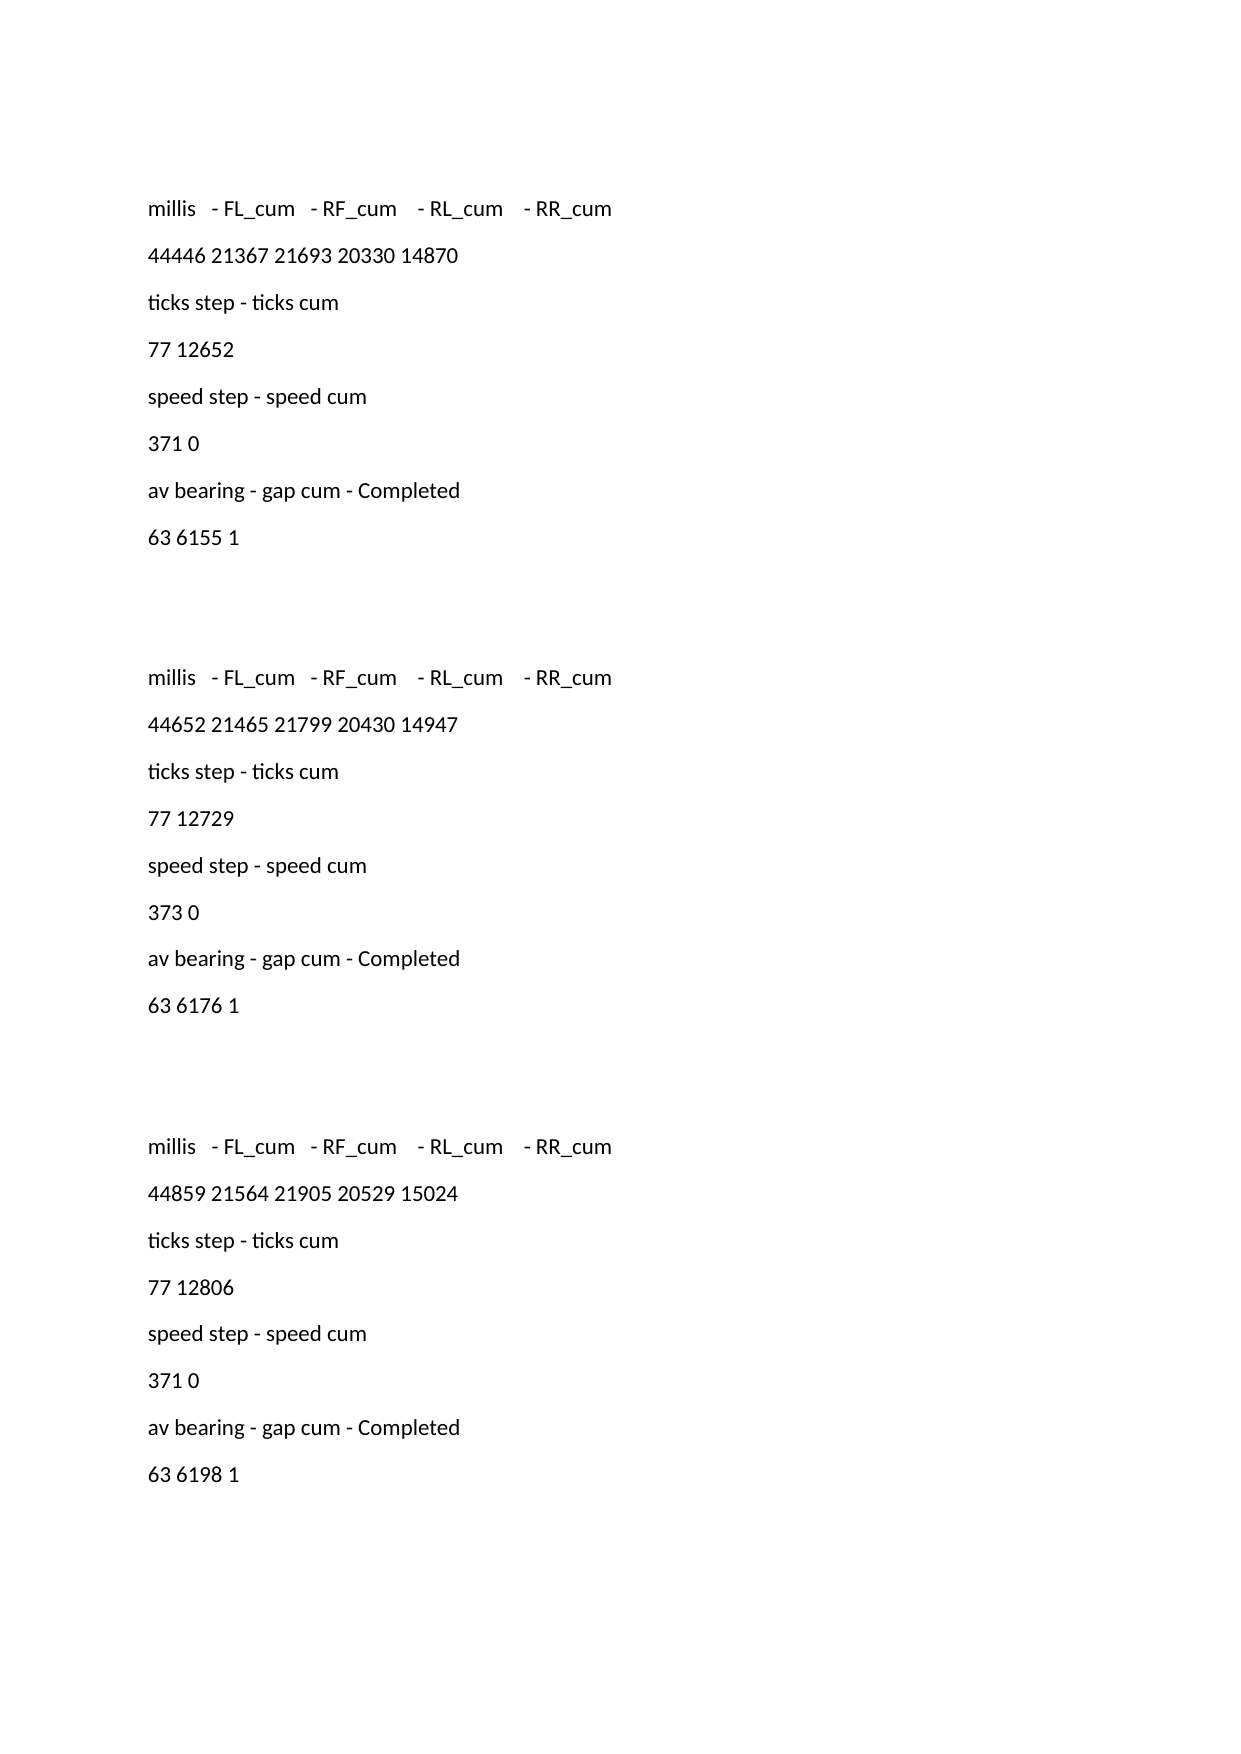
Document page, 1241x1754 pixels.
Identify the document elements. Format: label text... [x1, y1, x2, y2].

text ticks step - ticks cum [148, 1226, 1093, 1254]
text millis - FL_cum - RF_cum - RL_cum - RR_cum [148, 194, 1093, 222]
text 371 0 [148, 1366, 1093, 1394]
text 77 12806 [148, 1273, 1093, 1301]
text millis - FL_cum - RF_cum - RL_cum - RR_cum [148, 663, 1093, 691]
text millis - FL_cum - RF_cum - RL_cum - RR_cum [148, 1132, 1093, 1160]
text 373 0 [148, 898, 1093, 926]
text speed step - speed cum [148, 851, 1093, 879]
text 63 6155 1 [148, 523, 1093, 551]
text av bearing - gap cum - Completed [148, 944, 1093, 972]
text 63 6176 1 [148, 991, 1093, 1019]
text ticks step - ticks cum [148, 288, 1093, 316]
text av bearing - gap cum - Completed [148, 476, 1093, 504]
text 44859 21564 21905 20529 15024 [148, 1179, 1093, 1207]
text speed step - speed cum [148, 382, 1093, 410]
text speed step - speed cum [148, 1319, 1093, 1347]
text 371 0 [148, 429, 1093, 457]
text 44652 21465 21799 20430 14947 [148, 710, 1093, 738]
text 77 12652 [148, 335, 1093, 363]
text 77 12729 [148, 804, 1093, 832]
text 63 6198 1 [148, 1460, 1093, 1488]
text av bearing - gap cum - Completed [148, 1413, 1093, 1441]
text 44446 21367 21693 20330 14870 [148, 241, 1093, 269]
text ticks step - ticks cum [148, 757, 1093, 785]
